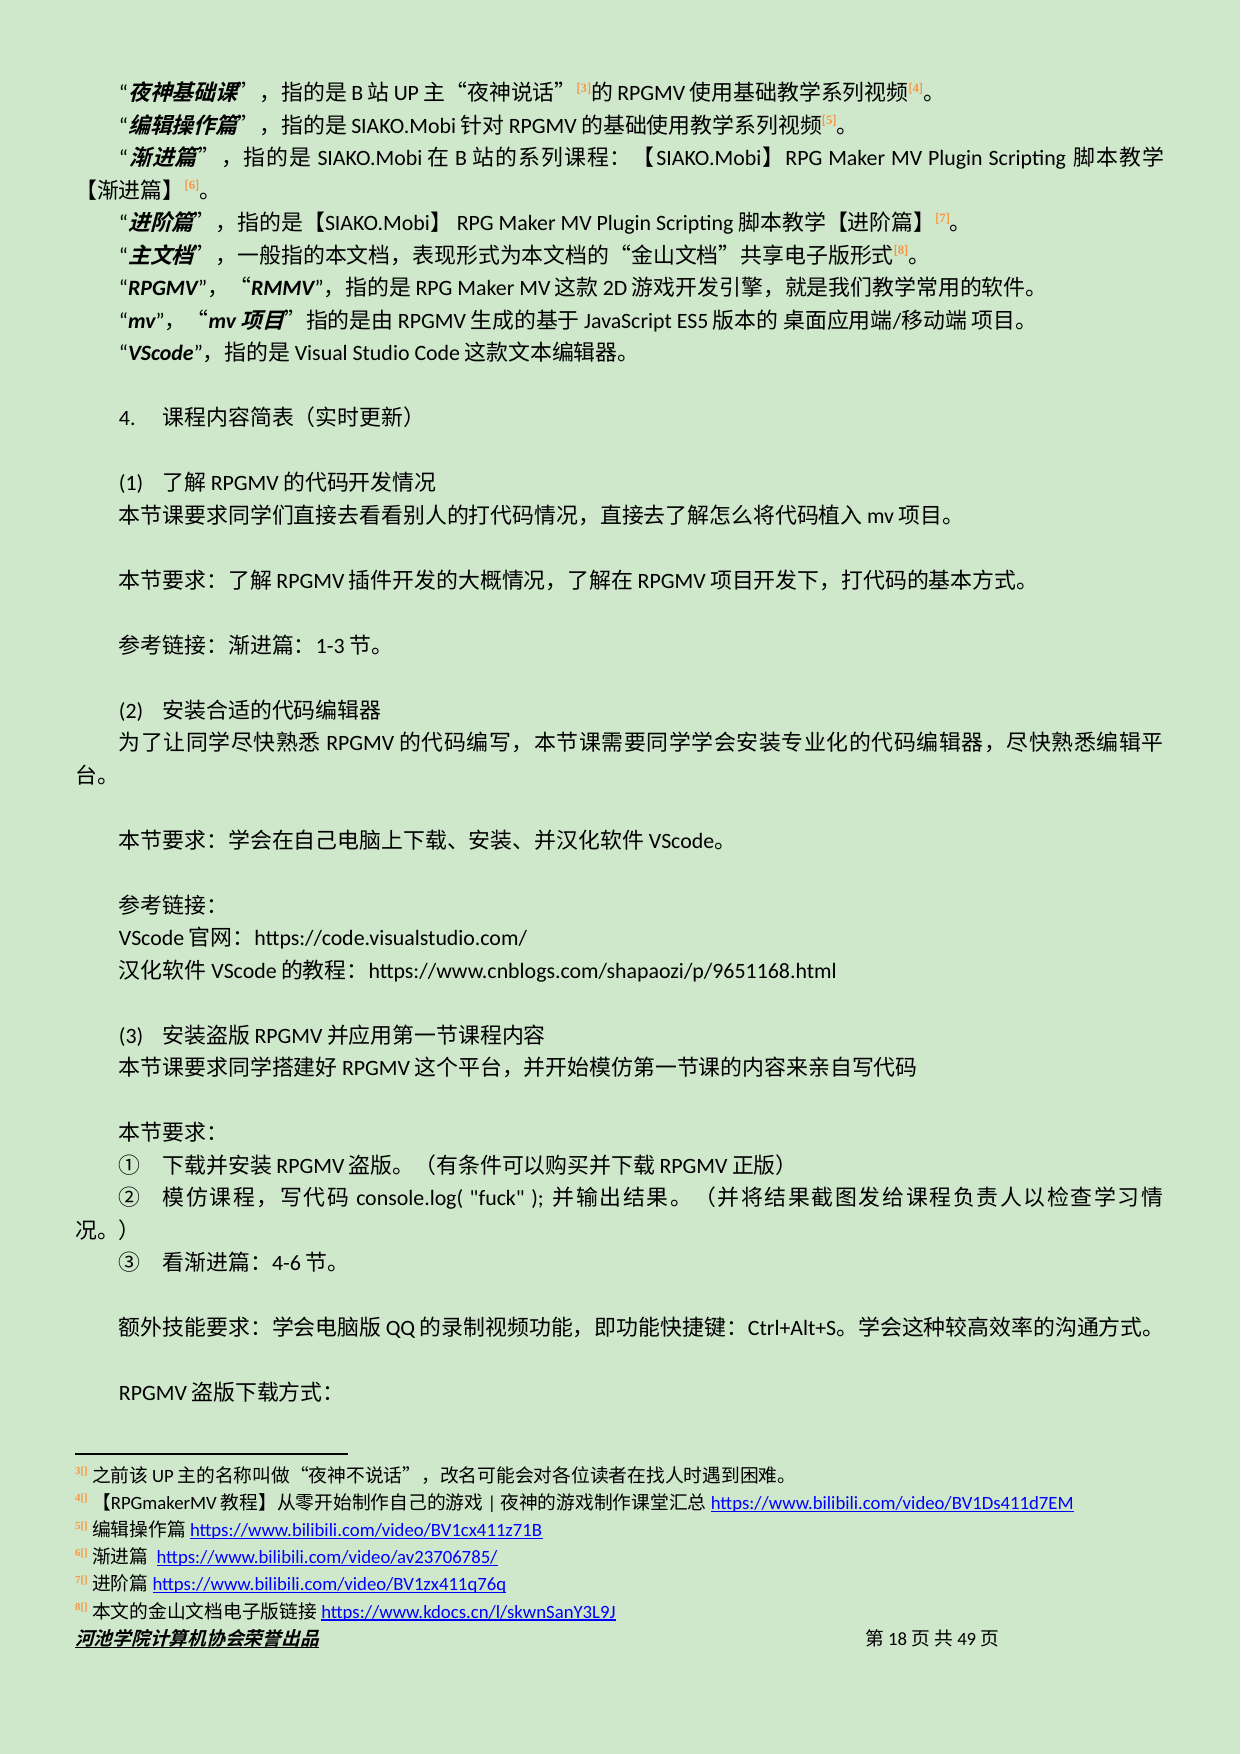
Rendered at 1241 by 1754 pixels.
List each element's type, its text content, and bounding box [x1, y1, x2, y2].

text “夜神基础课”，指的是B站UP主“夜神说话”[]的RPGMV使用基础教学系列视频[]。 [75, 75, 1165, 107]
text RPGMV盗版下载方式： [75, 1375, 1165, 1407]
text VScode官网：https://code.visualstudio.com/ [75, 920, 1165, 952]
list 看渐进篇：4-6节。 [75, 1245, 1165, 1277]
text “VScode”，指的是Visual Studio Code这款文本编辑器。 [75, 335, 1165, 367]
text 本节课要求同学们直接去看看别人的打代码情况，直接去了解怎么将代码植入mv项目。 [75, 497, 1165, 530]
text 为了让同学尽快熟悉RPGMV的代码编写，本节课需要同学学会安装专业化的代码编辑器，尽快熟悉编辑平台。 [75, 725, 1165, 790]
text “主文档”，一般指的本文档，表现形式为本文档的“金山文档”共享电子版形式[]。 [75, 237, 1165, 270]
list 安装盗版RPGMV并应用第一节课程内容 [75, 1017, 1165, 1050]
text “mv”，“mv项目”指的是由RPGMV生成的基于JavaScript ES5版本的 桌面应用端/移动端 项目。 [75, 302, 1165, 335]
text “进阶篇”，指的是【SIAKO.Mobi】 RPG Maker MV Plugin Scripting 脚本教学【进阶篇】[]。 [75, 205, 1165, 237]
text 本节课要求同学搭建好RPGMV这个平台，并开始模仿第一节课的内容来亲自写代码 [75, 1050, 1165, 1082]
list 下载并安装RPGMV盗版。（有条件可以购买并下载RPGMV正版） [75, 1147, 1165, 1180]
text “渐进篇”，指的是SIAKO.Mobi在B站的系列课程：【SIAKO.Mobi】RPG Maker MV Plugin Scripting 脚本教学【渐进篇】[]。 [75, 140, 1165, 205]
text 参考链接： [75, 887, 1165, 920]
text 本节要求：学会在自己电脑上下载、安装、并汉化软件 VScode。 [75, 822, 1165, 855]
text 参考链接：渐进篇：1-3节。 [75, 627, 1165, 660]
text “编辑操作篇”，指的是SIAKO.Mobi针对RPGMV的基础使用教学系列视频[]。 [75, 107, 1165, 140]
text 本节要求：了解RPGMV插件开发的大概情况，了解在RPGMV项目开发下，打代码的基本方式。 [75, 562, 1165, 595]
text “RPGMV”，“RMMV”，指的是RPG Maker MV这款2D游戏开发引擎，就是我们教学常用的软件。 [75, 270, 1165, 302]
text 本节要求： [75, 1115, 1165, 1147]
text 汉化软件 VScode的教程：https://www.cnblogs.com/shapaozi/p/9651168.html [75, 952, 1165, 985]
list 安装合适的代码编辑器 [75, 692, 1165, 725]
list 了解RPGMV的代码开发情况 [75, 465, 1165, 497]
list 模仿课程，写代码console.log( "fuck" ); 并输出结果。（并将结果截图发给课程负责人以检查学习情况。） [75, 1180, 1165, 1245]
list 课程内容简表（实时更新） [75, 400, 1165, 432]
list 额外技能要求：学会电脑版QQ的录制视频功能，即功能快捷键：Ctrl+Alt+S。学会这种较高效率的沟通方式。 [75, 1310, 1165, 1342]
